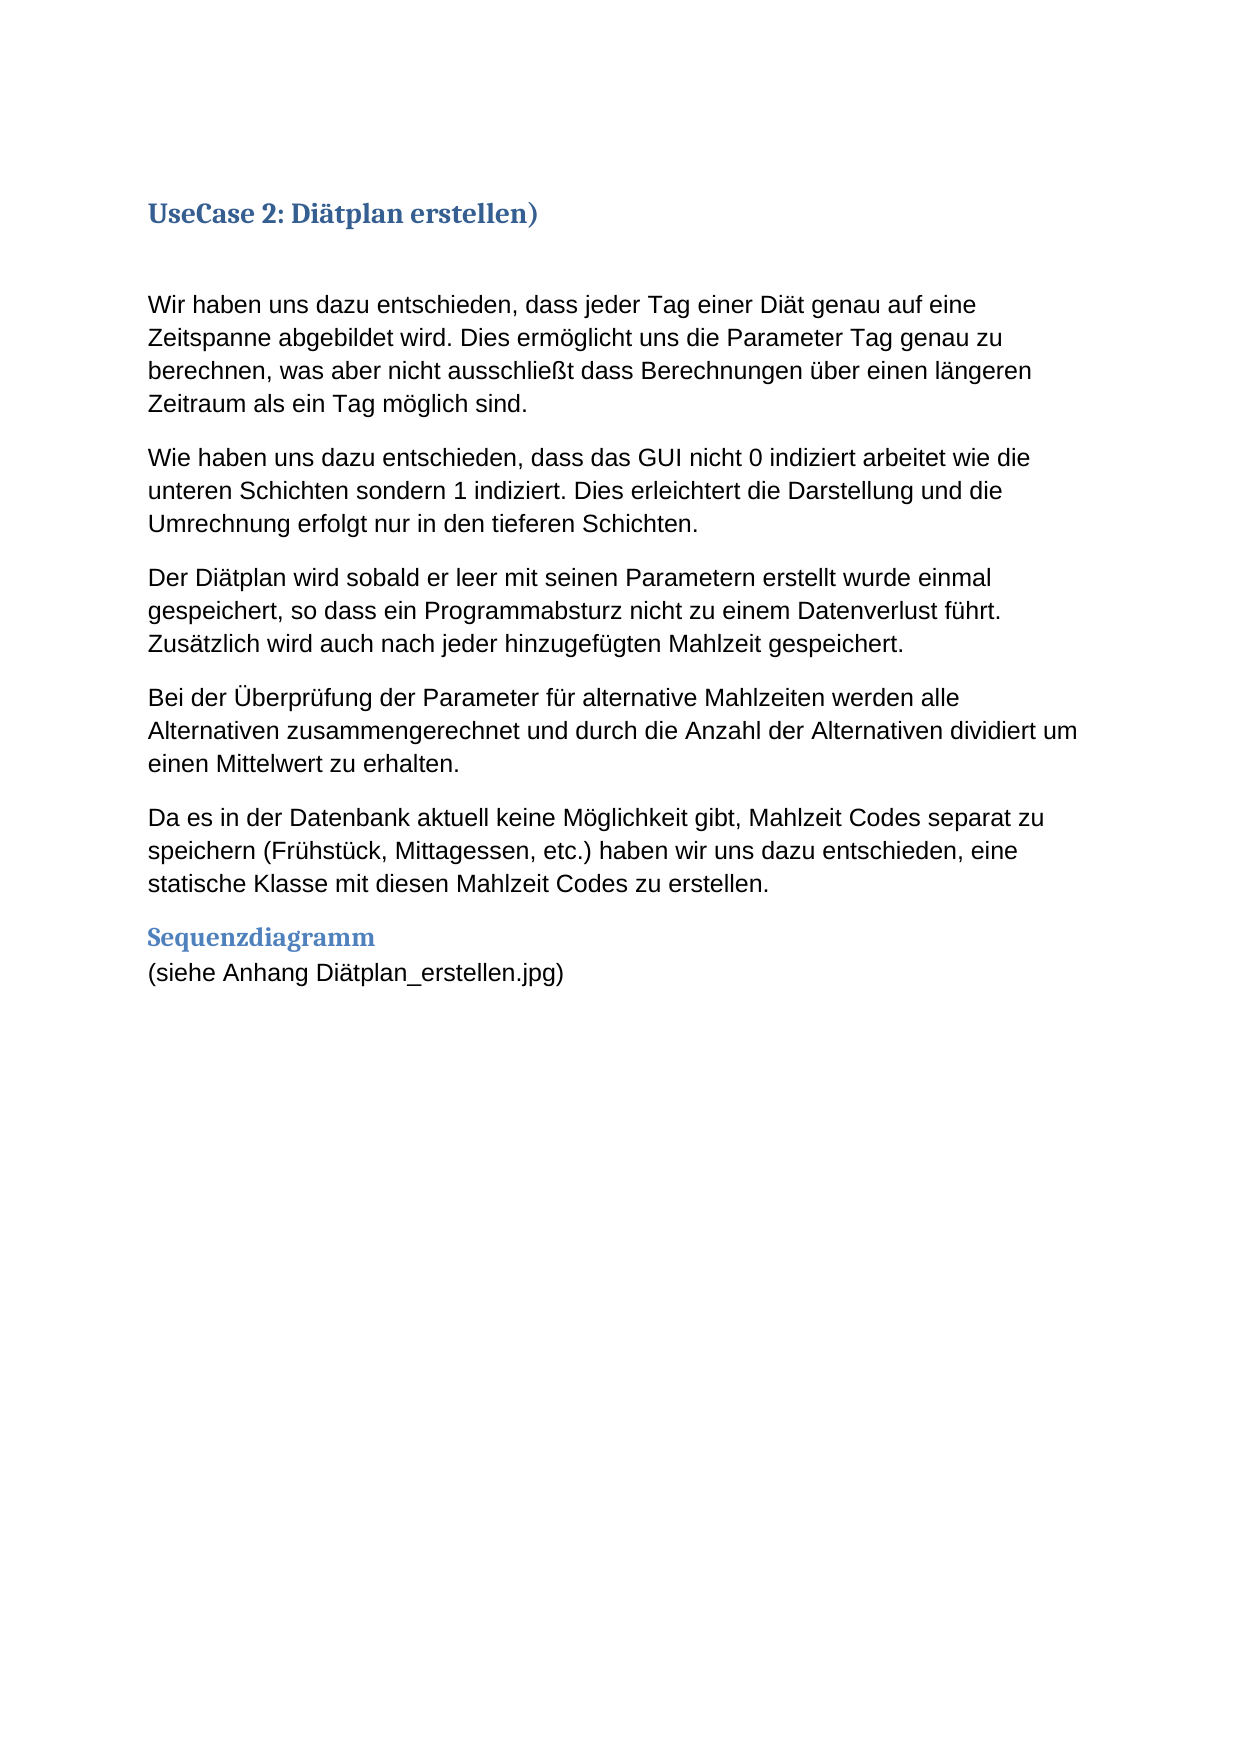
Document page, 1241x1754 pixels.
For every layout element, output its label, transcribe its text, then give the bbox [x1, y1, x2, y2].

text Wir haben uns dazu entschieden, dass jeder Tag einer Diät genau auf eine Zeitspanne abgebildet wird. Dies ermöglicht uns die Parameter Tag genau zu berechnen, was aber nicht ausschließt dass Berechnungen über einen längeren Zeitraum als ein Tag möglich sind. [148, 290, 1093, 418]
text Bei der Überprüfung der Parameter für alternative Mahlzeiten werden alle Alternativen zusammengerechnet und durch die Anzahl der Alternativen dividiert um einen Mittelwert zu erhalten. [148, 683, 1093, 777]
text Da es in der Datenbank aktuell keine Möglichkeit gibt, Mahlzeit Codes separat zu speichern (Frühstück, Mittagessen, etc.) haben wir uns dazu entschieden, eine statische Klasse mit diesen Mahlzeit Codes zu erstellen. [148, 803, 1093, 897]
subtitle UseCase 2: Diätplan erstellen) [148, 198, 1093, 231]
text Wie haben uns dazu entschieden, dass das GUI nicht 0 indiziert arbeitet wie die unteren Schichten sondern 1 indiziert. Dies erleichtert die Darstellung und die Umrechnung erfolgt nur in den tieferen Schichten. [148, 443, 1093, 538]
subtitle Sequenzdiagramm [148, 922, 1093, 954]
text (siehe Anhang Diätplan_erstellen.jpg) [148, 958, 1093, 987]
text Der Diätplan wird sobald er leer mit seinen Parametern erstellt wurde einmal gespeichert, so dass ein Programmabsturz nicht zu einem Datenverlust führt. Zusätzlich wird auch nach jeder hinzugefügten Mahlzeit gespeichert. [148, 563, 1093, 658]
